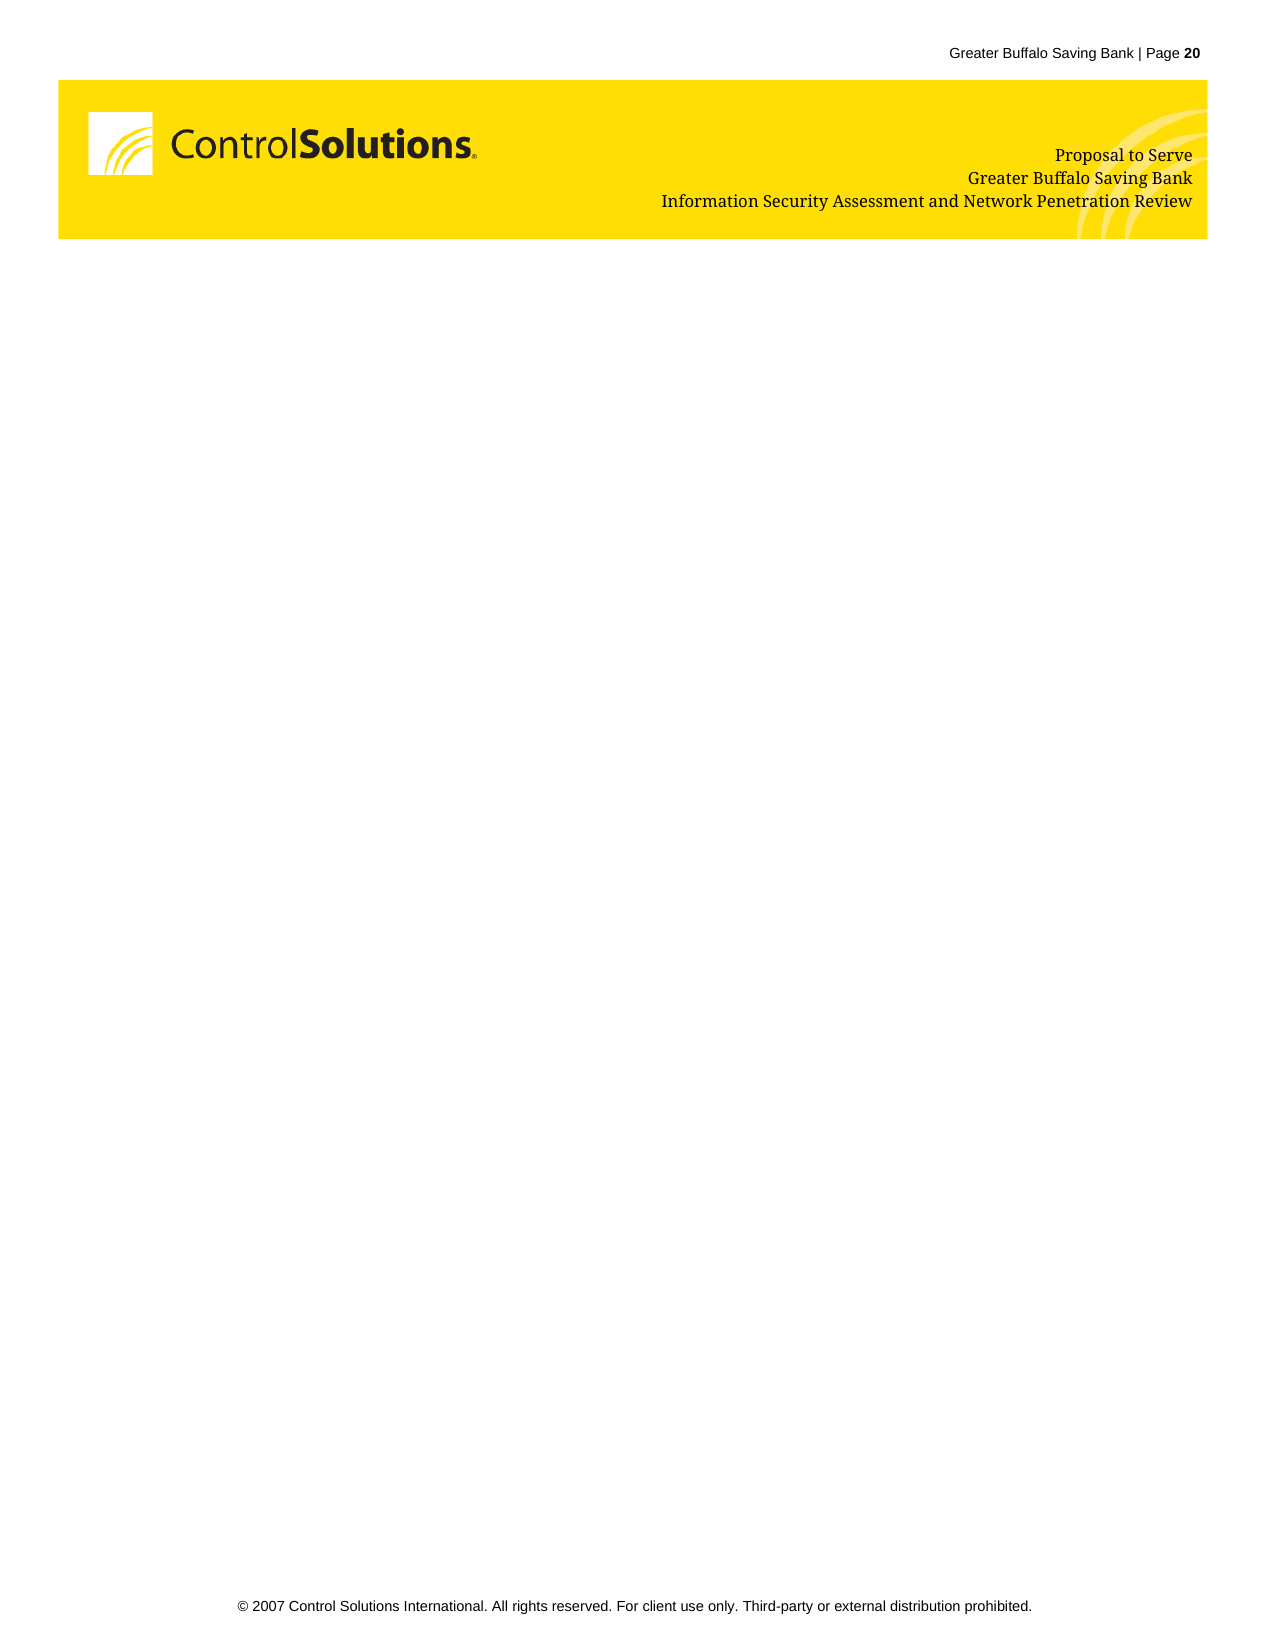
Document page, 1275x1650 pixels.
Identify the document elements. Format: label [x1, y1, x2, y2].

picture [58, 80, 1208, 239]
